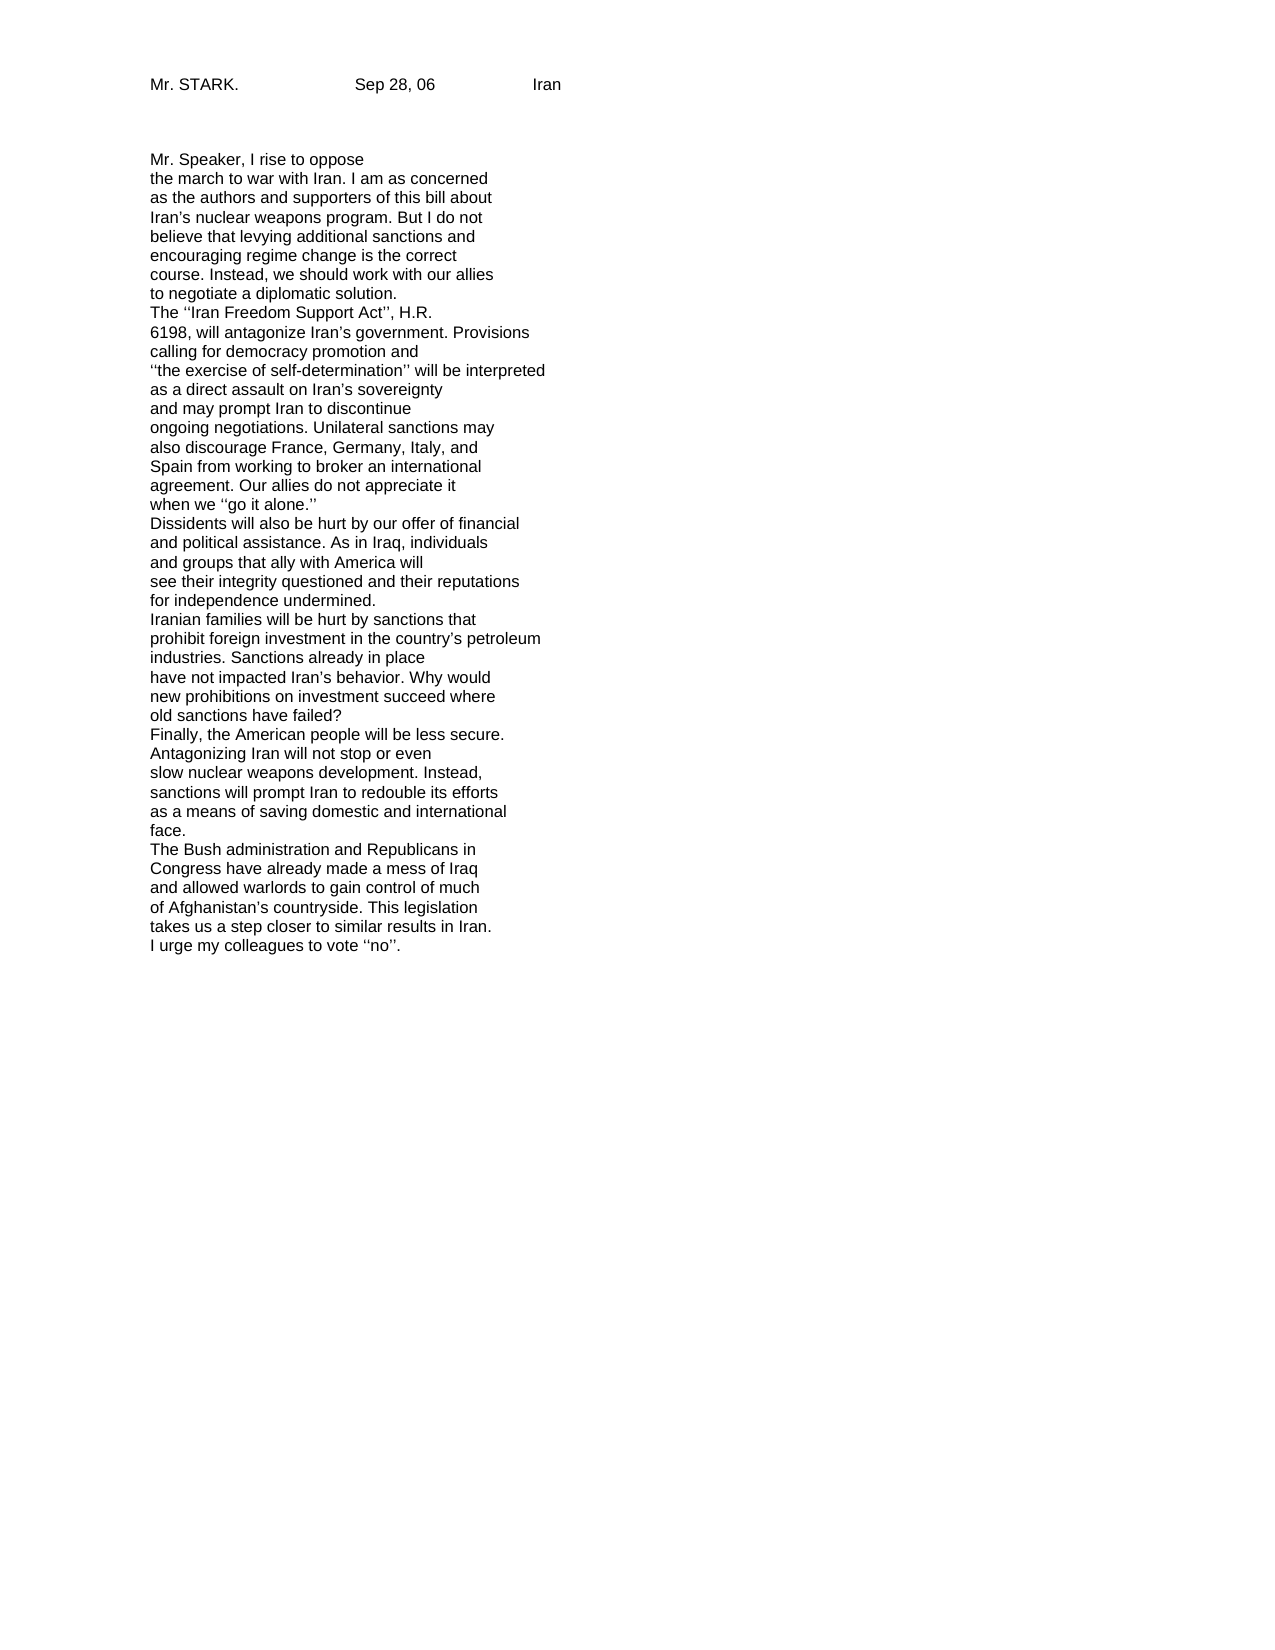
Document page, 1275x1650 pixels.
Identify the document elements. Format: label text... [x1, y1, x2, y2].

text calling for democracy promotion and [150, 342, 1125, 361]
text to negotiate a diplomatic solution. [150, 284, 1125, 303]
text as a means of saving domestic and international [150, 802, 1125, 821]
text 6198, will antagonize Iran’s government. Provisions [150, 322, 1125, 342]
text course. Instead, we should work with our allies [150, 265, 1125, 284]
text ‘‘the exercise of self-determination’’ will be interpreted [150, 361, 1125, 380]
text industries. Sanctions already in place [150, 648, 1125, 667]
text and groups that ally with America will [150, 552, 1125, 572]
text takes us a step closer to similar results in Iran. [150, 917, 1125, 936]
text of Afghanistan’s countryside. This legislation [150, 897, 1125, 917]
text when we ‘‘go it alone.’’ [150, 495, 1125, 514]
text Finally, the American people will be less secure. [150, 725, 1125, 744]
text Spain from working to broker an international [150, 457, 1125, 476]
text and may prompt Iran to discontinue [150, 399, 1125, 418]
text sanctions will prompt Iran to redouble its efforts [150, 782, 1125, 802]
text new prohibitions on investment succeed where [150, 687, 1125, 706]
text Mr. Speaker, I rise to oppose [150, 150, 1125, 169]
text The Bush administration and Republicans in [150, 840, 1125, 859]
text see their integrity questioned and their reputations [150, 572, 1125, 591]
text Dissidents will also be hurt by our offer of financial [150, 514, 1125, 533]
text the march to war with Iran. I am as concerned [150, 169, 1125, 188]
text Congress have already made a mess of Iraq [150, 859, 1125, 878]
text I urge my colleagues to vote ‘‘no’’. [150, 936, 1125, 955]
text agreement. Our allies do not appreciate it [150, 476, 1125, 495]
text Iran’s nuclear weapons program. But I do not [150, 207, 1125, 227]
text prohibit foreign investment in the country’s petroleum [150, 629, 1125, 648]
text slow nuclear weapons development. Instead, [150, 763, 1125, 782]
text encouraging regime change is the correct [150, 246, 1125, 265]
text also discourage France, Germany, Italy, and [150, 437, 1125, 457]
text Iranian families will be hurt by sanctions that [150, 610, 1125, 629]
text for independence undermined. [150, 591, 1125, 610]
text and allowed warlords to gain control of much [150, 878, 1125, 897]
text and political assistance. As in Iraq, individuals [150, 533, 1125, 552]
text as a direct assault on Iran’s sovereignty [150, 380, 1125, 399]
text believe that levying additional sanctions and [150, 227, 1125, 246]
text as the authors and supporters of this bill about [150, 188, 1125, 207]
text The ‘‘Iran Freedom Support Act’’, H.R. [150, 303, 1125, 322]
text old sanctions have failed? [150, 706, 1125, 725]
text have not impacted Iran’s behavior. Why would [150, 667, 1125, 687]
text face. [150, 821, 1125, 840]
text ongoing negotiations. Unilateral sanctions may [150, 418, 1125, 437]
text Antagonizing Iran will not stop or even [150, 744, 1125, 763]
